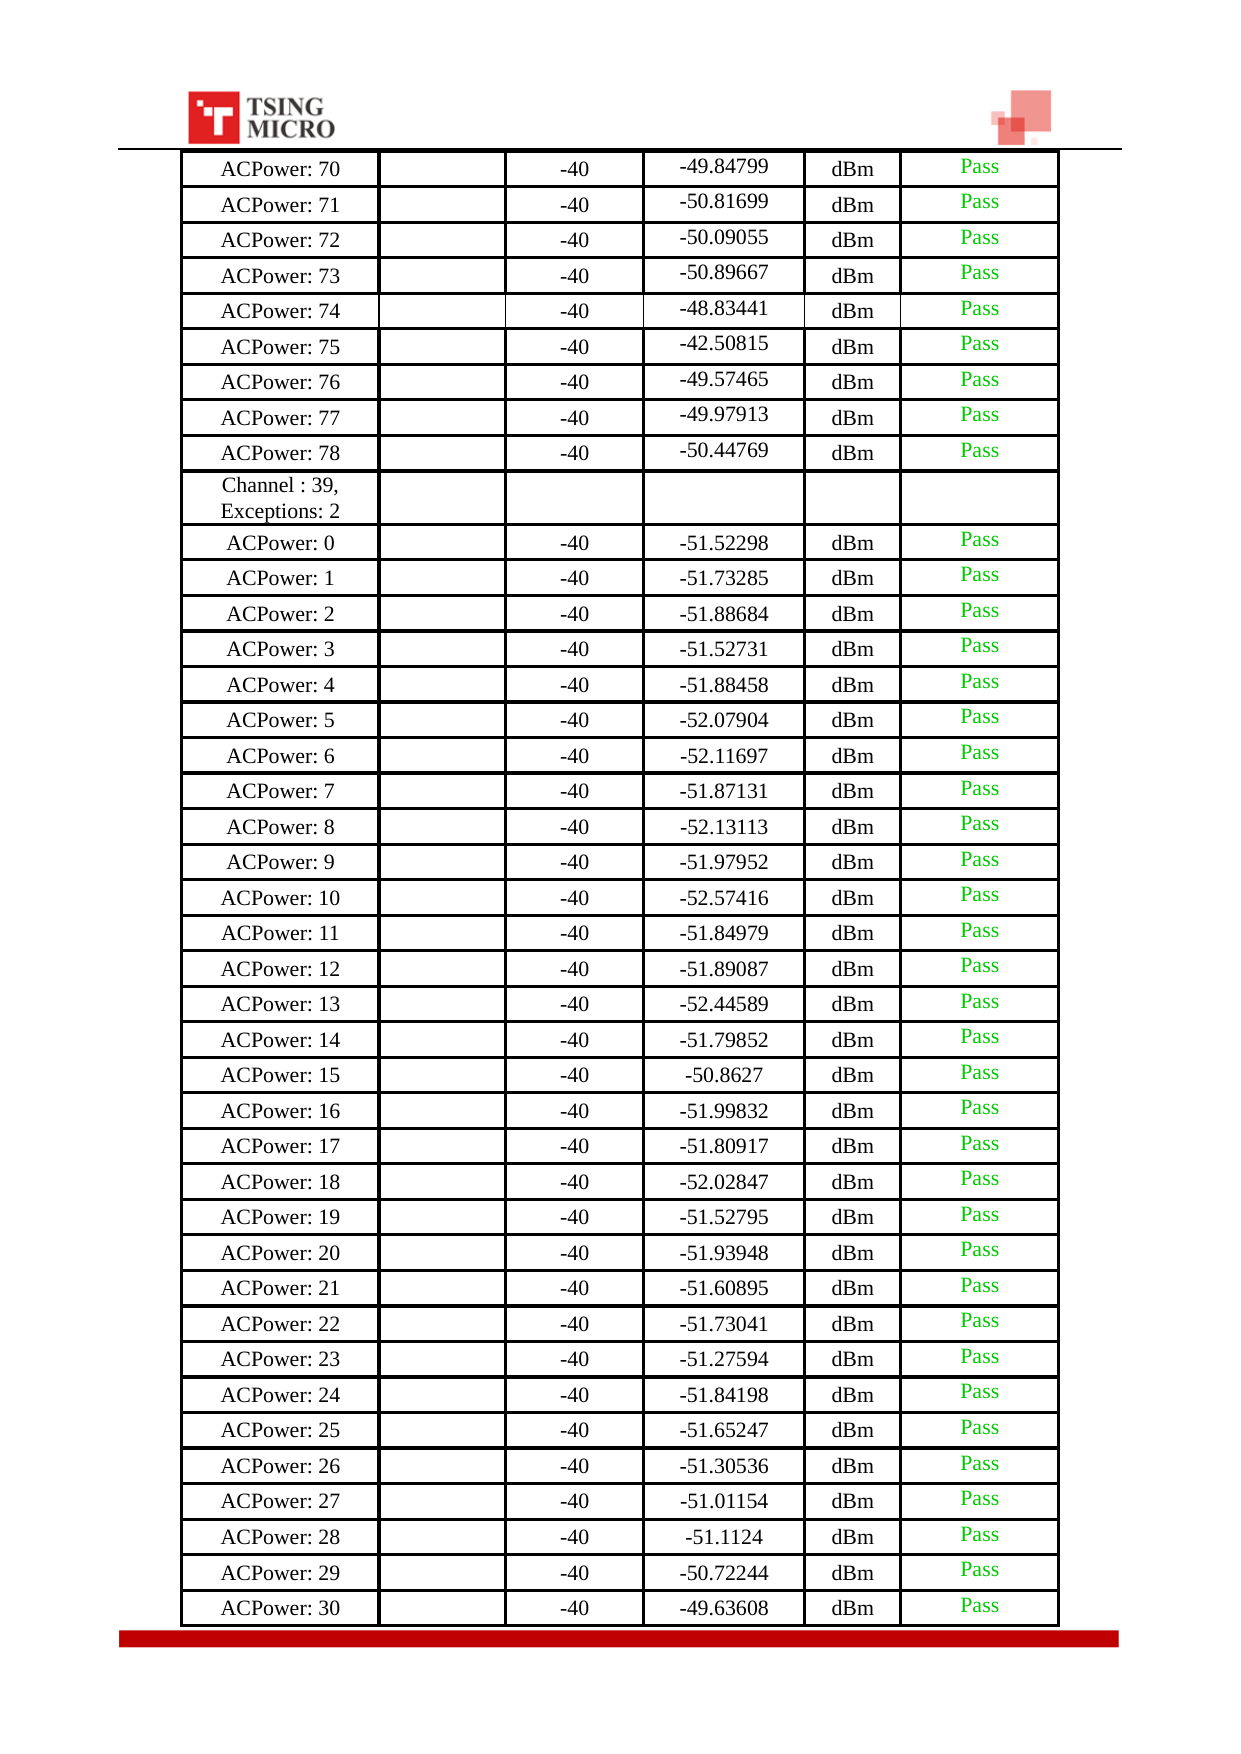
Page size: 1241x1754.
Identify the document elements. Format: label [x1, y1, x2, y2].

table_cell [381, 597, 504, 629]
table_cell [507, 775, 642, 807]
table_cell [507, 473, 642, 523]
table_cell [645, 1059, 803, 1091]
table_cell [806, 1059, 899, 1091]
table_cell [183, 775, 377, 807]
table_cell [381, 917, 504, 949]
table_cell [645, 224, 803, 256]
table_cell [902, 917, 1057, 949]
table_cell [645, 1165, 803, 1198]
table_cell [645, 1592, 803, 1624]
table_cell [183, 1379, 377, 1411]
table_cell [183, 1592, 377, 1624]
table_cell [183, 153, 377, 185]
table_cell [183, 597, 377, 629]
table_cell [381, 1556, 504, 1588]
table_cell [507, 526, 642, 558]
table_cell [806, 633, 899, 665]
picture [187, 88, 1053, 146]
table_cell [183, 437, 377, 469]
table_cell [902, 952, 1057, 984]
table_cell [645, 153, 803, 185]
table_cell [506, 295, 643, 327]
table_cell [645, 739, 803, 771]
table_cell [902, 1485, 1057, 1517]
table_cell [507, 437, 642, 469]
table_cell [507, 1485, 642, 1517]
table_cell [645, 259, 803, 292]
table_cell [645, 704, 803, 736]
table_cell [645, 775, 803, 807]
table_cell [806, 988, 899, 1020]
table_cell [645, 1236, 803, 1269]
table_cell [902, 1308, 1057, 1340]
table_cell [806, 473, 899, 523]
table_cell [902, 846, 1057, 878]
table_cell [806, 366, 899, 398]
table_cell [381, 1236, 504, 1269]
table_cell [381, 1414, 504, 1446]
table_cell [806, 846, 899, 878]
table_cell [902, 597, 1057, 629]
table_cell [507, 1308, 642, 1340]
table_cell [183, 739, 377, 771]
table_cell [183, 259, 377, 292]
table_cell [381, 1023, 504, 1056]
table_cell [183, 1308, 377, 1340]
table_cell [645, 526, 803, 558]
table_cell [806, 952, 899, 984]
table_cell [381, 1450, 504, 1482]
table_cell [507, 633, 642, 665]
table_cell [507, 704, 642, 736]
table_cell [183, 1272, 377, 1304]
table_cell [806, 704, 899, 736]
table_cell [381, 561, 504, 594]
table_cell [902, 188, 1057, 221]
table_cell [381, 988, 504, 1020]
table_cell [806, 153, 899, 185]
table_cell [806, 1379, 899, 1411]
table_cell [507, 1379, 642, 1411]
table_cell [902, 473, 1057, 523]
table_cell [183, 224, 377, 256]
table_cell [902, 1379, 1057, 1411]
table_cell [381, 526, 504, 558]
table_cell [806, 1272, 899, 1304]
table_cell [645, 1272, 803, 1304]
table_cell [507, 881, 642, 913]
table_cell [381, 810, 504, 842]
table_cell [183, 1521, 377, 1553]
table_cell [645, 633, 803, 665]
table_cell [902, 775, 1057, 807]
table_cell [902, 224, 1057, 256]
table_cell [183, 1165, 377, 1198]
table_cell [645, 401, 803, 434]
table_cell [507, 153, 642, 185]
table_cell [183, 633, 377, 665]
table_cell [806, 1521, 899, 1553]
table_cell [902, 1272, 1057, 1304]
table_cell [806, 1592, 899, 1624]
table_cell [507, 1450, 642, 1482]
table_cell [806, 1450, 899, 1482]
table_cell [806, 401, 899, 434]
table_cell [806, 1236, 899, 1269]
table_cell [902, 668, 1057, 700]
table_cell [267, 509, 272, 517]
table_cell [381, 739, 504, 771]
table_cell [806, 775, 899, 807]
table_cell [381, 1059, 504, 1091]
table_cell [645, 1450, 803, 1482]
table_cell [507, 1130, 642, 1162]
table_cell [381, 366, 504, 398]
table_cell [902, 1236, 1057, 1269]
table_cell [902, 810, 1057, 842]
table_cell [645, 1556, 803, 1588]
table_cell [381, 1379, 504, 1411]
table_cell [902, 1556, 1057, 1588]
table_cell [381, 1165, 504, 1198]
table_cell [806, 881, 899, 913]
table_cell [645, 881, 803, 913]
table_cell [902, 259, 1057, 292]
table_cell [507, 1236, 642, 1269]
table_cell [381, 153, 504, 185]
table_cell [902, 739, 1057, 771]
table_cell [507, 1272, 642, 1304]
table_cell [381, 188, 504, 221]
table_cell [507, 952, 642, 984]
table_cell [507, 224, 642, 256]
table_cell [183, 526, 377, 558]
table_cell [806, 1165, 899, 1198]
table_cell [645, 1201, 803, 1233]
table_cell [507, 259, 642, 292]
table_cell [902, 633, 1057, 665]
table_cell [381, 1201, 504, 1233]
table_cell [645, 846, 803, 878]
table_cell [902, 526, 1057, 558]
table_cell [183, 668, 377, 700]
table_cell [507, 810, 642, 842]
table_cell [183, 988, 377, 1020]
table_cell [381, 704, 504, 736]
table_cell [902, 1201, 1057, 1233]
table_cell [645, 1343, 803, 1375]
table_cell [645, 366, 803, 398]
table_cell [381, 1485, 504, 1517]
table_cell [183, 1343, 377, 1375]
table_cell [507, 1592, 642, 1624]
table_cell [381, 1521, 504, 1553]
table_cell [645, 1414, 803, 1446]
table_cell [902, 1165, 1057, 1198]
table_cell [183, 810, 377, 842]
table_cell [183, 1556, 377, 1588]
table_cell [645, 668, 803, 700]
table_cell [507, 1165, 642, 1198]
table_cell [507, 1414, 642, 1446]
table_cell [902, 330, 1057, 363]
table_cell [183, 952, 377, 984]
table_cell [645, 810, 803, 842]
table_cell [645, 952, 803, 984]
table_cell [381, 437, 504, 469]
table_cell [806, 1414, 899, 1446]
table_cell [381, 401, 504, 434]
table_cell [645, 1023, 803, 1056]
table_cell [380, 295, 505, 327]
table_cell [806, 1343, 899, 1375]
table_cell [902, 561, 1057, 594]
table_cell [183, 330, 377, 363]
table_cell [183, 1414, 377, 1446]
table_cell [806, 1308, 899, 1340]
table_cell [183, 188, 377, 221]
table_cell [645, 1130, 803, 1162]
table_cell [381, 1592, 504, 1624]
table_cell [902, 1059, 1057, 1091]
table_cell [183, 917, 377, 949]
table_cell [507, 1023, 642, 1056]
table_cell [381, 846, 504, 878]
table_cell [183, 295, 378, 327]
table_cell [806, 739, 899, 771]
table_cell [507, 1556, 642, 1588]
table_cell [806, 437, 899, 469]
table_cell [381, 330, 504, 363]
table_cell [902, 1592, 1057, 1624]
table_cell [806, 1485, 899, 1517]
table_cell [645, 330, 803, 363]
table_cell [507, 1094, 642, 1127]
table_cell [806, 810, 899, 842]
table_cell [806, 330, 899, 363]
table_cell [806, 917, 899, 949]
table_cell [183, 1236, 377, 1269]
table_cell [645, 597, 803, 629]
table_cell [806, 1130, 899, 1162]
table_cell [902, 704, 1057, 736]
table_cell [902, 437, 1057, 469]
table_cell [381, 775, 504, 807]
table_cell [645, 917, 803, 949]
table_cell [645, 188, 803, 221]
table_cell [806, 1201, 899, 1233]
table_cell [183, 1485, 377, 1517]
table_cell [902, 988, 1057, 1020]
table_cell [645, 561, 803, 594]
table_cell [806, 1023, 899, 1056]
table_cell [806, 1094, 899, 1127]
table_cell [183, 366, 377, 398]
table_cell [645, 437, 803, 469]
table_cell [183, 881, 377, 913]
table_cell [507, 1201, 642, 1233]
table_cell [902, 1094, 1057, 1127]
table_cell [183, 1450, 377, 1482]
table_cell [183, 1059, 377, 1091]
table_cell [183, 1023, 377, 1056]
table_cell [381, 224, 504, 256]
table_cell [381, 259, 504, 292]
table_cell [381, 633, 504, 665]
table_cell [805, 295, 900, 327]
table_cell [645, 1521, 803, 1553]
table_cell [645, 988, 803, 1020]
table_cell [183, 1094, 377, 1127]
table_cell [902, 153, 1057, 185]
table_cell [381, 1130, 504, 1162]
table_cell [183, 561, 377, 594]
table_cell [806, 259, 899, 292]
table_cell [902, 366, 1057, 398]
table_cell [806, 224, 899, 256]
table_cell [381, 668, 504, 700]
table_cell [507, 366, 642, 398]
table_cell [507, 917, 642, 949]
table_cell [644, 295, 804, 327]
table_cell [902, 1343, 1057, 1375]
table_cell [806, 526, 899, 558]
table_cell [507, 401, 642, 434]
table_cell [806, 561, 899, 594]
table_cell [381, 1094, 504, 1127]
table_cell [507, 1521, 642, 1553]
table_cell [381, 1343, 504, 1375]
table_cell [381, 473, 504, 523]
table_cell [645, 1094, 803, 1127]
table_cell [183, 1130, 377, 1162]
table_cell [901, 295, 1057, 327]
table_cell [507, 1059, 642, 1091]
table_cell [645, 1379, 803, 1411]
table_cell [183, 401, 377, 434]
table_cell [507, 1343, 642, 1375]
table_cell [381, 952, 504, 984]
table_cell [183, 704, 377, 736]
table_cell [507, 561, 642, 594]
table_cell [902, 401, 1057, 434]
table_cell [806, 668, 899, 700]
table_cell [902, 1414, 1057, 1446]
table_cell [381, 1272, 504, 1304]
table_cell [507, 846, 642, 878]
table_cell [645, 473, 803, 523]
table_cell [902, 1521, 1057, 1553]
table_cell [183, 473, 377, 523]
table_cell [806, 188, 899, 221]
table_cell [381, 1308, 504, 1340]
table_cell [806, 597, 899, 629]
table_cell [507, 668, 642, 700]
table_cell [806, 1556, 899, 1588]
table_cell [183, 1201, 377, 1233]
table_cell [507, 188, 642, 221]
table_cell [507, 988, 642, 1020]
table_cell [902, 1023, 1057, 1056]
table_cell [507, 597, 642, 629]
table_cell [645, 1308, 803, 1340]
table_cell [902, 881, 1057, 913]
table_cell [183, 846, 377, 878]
picture [118, 1629, 1121, 1651]
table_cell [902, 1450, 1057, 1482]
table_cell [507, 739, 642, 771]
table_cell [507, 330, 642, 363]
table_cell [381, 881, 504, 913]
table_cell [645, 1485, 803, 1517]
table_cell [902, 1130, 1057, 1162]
